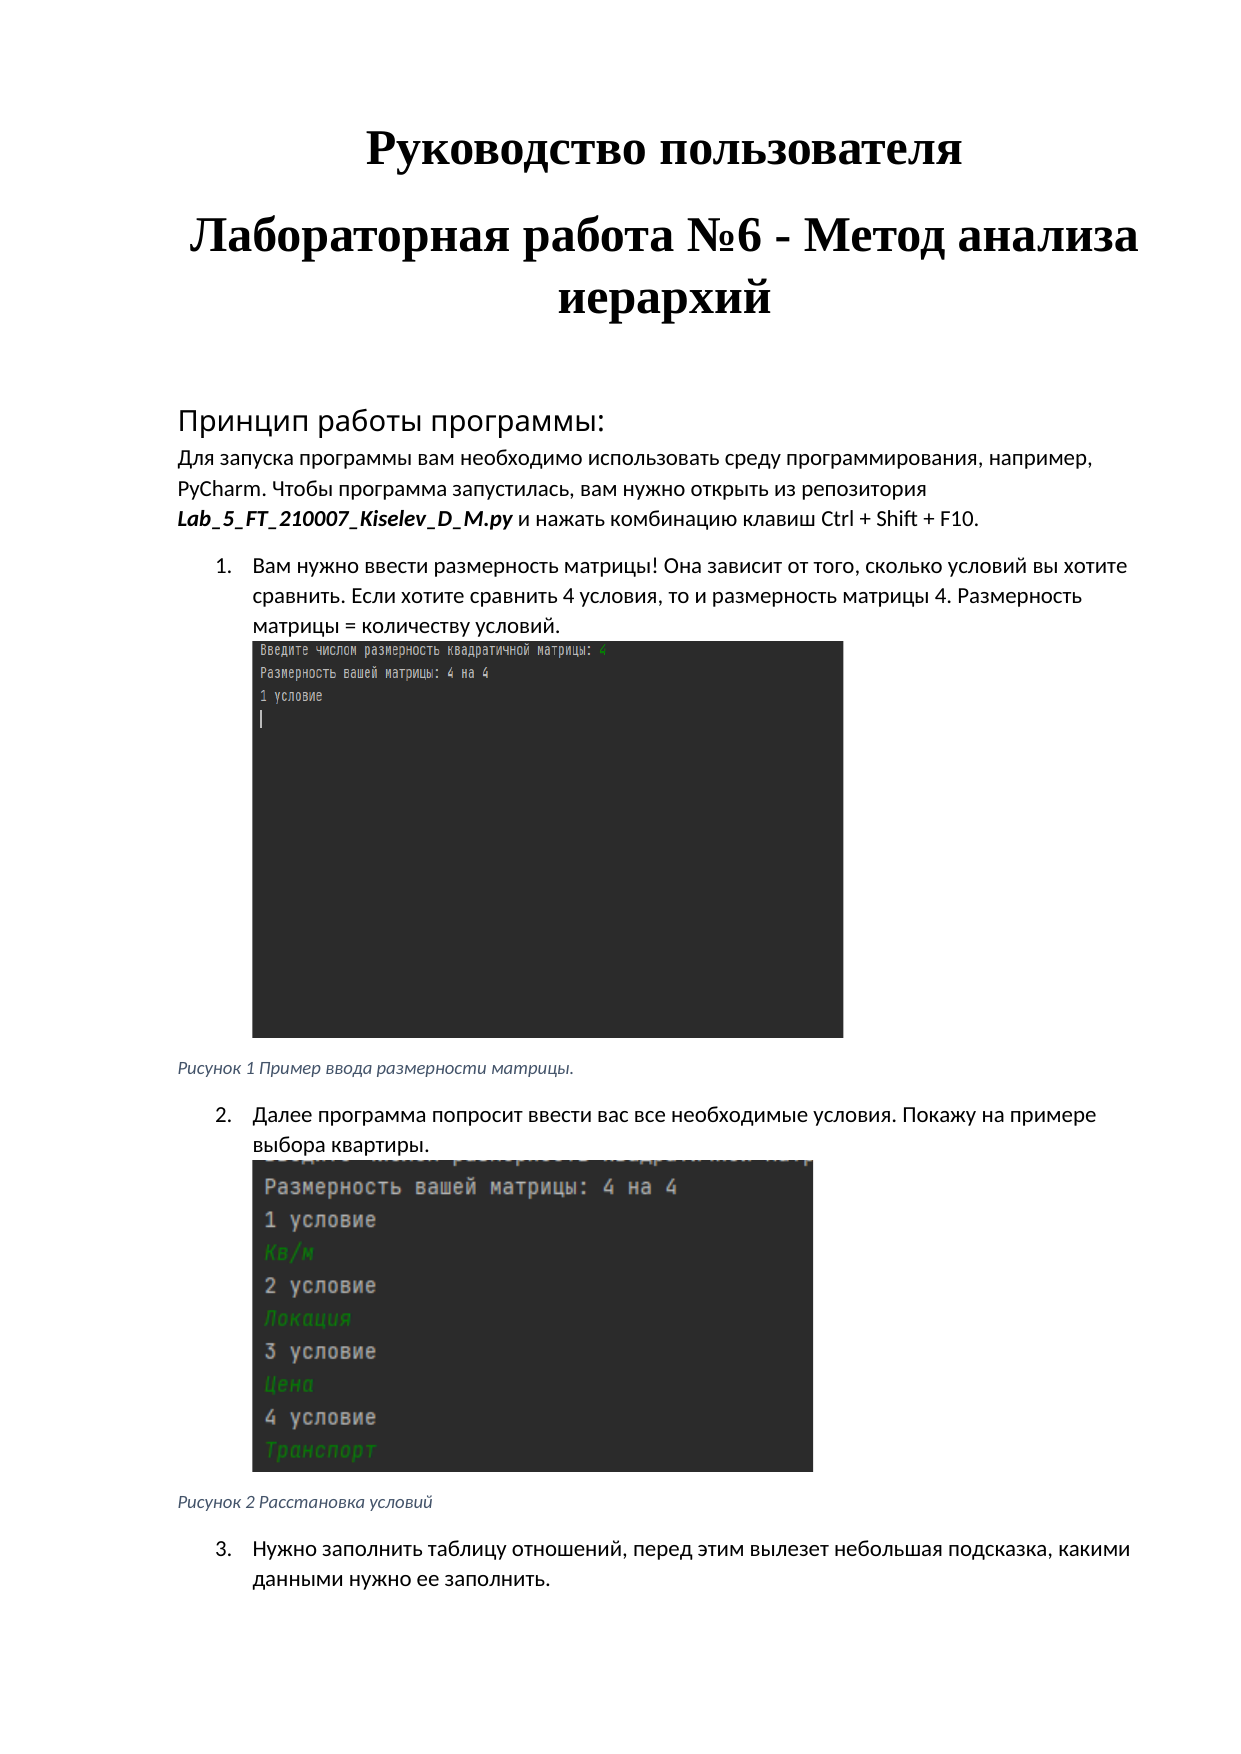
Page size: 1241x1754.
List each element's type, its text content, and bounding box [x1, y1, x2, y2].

text Для запуска программы вам необходимо использовать среду программирования, например, PyCharm. Чтобы программа запустилась, вам нужно открыть из репозитория Lab_5_FT_210007_Kiselev_D_M.py и нажать комбинацию клавиш Ctrl + Shift + F10. [177, 443, 1152, 532]
text Лабораторная работа №6 - Метод анализа иерархий [177, 205, 1152, 324]
picture [252, 641, 844, 1038]
subtitle Руководство пользователя [177, 118, 1152, 176]
subtitle Принцип работы программы: [177, 401, 1152, 440]
picture [252, 1160, 814, 1472]
list Вам нужно ввести размерность матрицы! Она зависит от того, сколько условий вы хотите сравнить. Если хотите сравнить 4 условия, то и размерность матрицы 4. Размерность матрицы = количеству условий. [215, 551, 1152, 639]
list Нужно заполнить таблицу отношений, перед этим вылезет небольшая подсказка, какими данными нужно ее заполнить. [215, 1534, 1152, 1592]
list Далее программа попросит ввести вас все необходимые условия. Покажу на примере выбора квартиры. [215, 1100, 1152, 1158]
